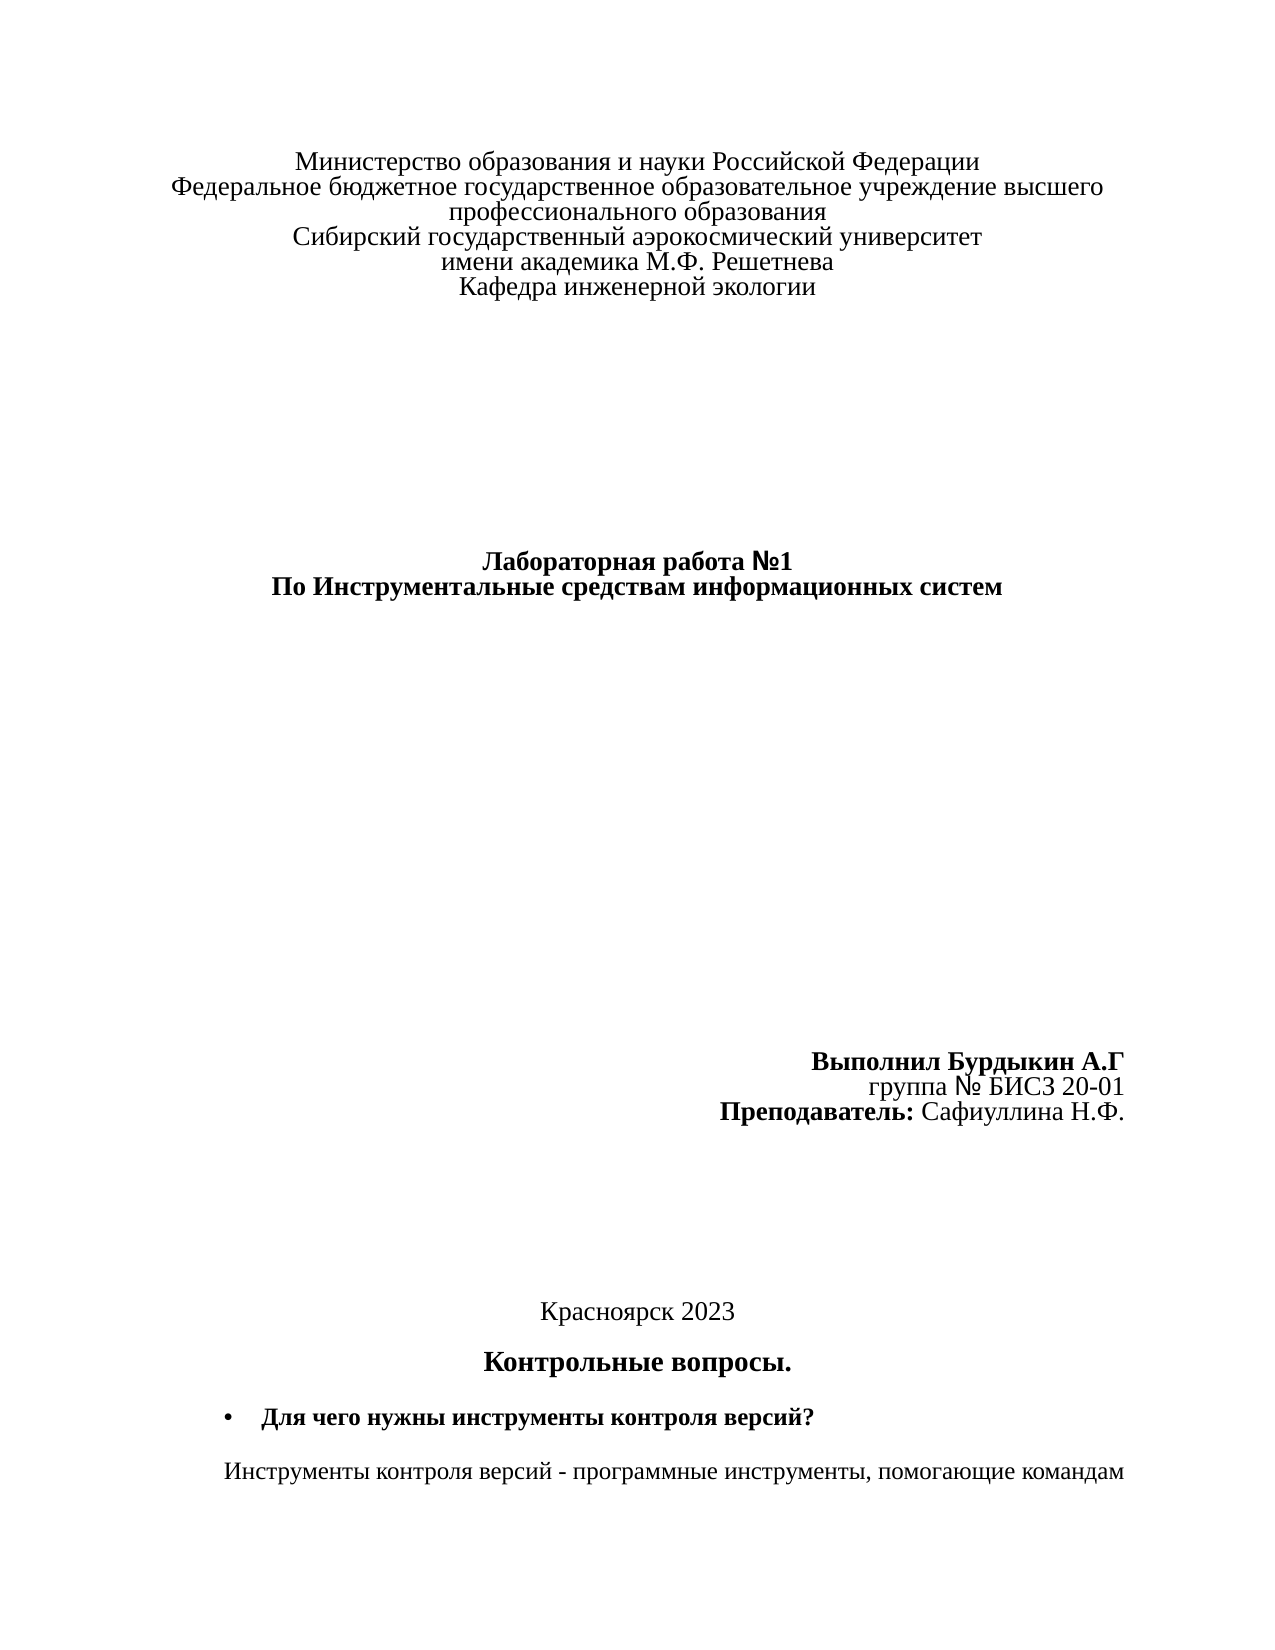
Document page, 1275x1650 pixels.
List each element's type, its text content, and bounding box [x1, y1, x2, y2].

text группа № БИСЗ 20-01 [150, 1075, 1125, 1100]
text Федеральное бюджетное государственное образовательное учреждение высшего профессионального образования [150, 175, 1125, 225]
list Для чего нужны инструменты контроля версий? [224, 1404, 1125, 1431]
text Сибирский государственный аэрокосмический университет [150, 225, 1125, 250]
text Контрольные вопросы. [150, 1350, 1125, 1377]
text Лабораторная работа №1 [150, 550, 1125, 575]
text По Инструментальные средствам информационных систем [150, 575, 1125, 600]
text Кафедра инженерной экологии [150, 275, 1125, 300]
text Выполнил Бурдыкин А.Г [150, 1050, 1125, 1075]
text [150, 1458, 1125, 1485]
text Министерство образования и науки Российской Федерации [150, 150, 1125, 175]
text Красноярск 2023 [150, 1300, 1125, 1325]
text Преподаватель: Сафиуллина Н.Ф. [150, 1100, 1125, 1125]
text имени академика М.Ф. Решетнева [150, 250, 1125, 275]
